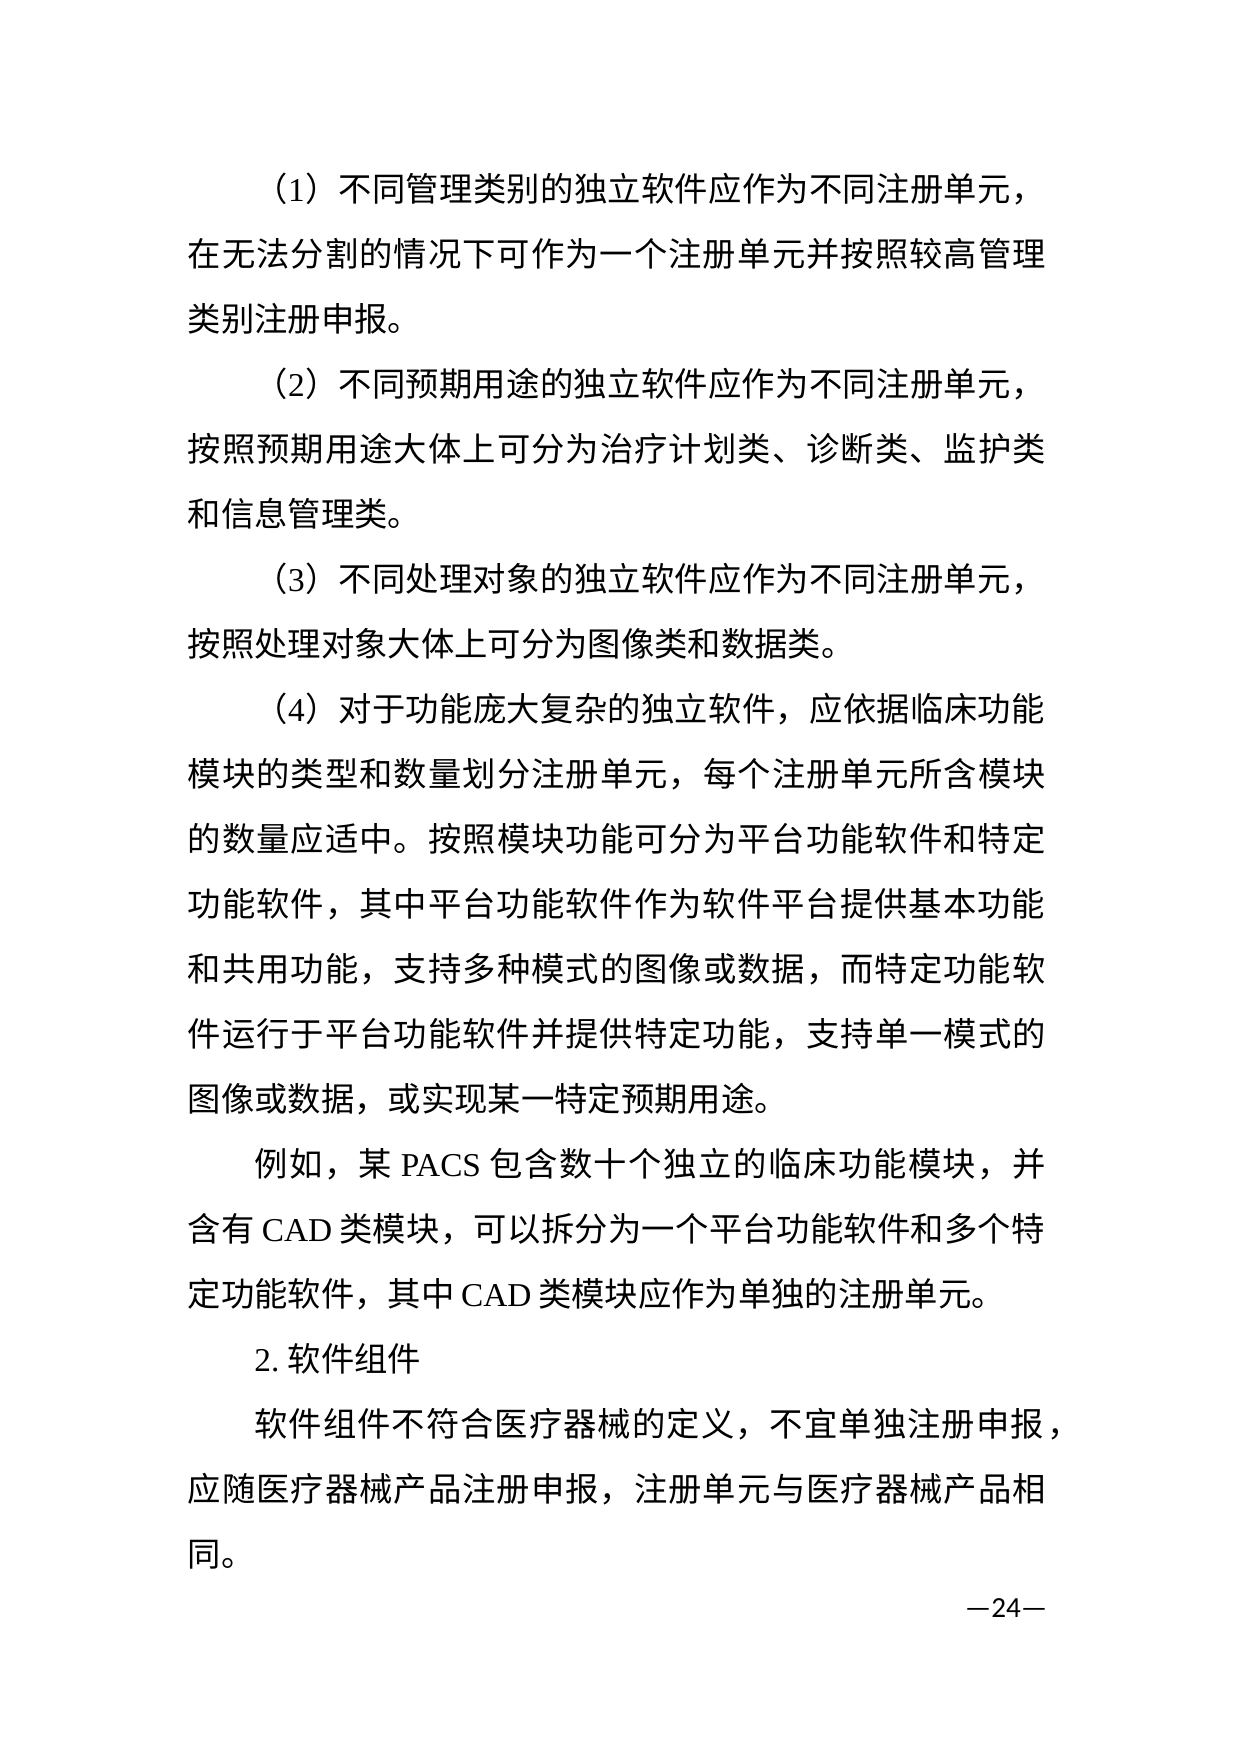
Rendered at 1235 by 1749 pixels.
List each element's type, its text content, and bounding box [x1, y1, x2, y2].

text （4）对于功能庞大复杂的独立软件，应依据临床功能模块的类型和数量划分注册单元，每个注册单元所含模块的数量应适中。按照模块功能可分为平台功能软件和特定功能软件，其中平台功能软件作为软件平台提供基本功能和共用功能，支持多种模式的图像或数据，而特定功能软件运行于平台功能软件并提供特定功能，支持单一模式的图像或数据，或实现某一特定预期用途。 [187, 674, 1047, 1129]
text （1）不同管理类别的独立软件应作为不同注册单元，在无法分割的情况下可作为一个注册单元并按照较高管理类别注册申报。 [187, 154, 1047, 349]
text 软件组件不符合医疗器械的定义，不宜单独注册申报，应随医疗器械产品注册申报，注册单元与医疗器械产品相同。 [187, 1389, 1047, 1584]
text 2. 软件组件 [187, 1324, 1047, 1389]
text 例如，某PACS包含数十个独立的临床功能模块，并含有CAD类模块，可以拆分为一个平台功能软件和多个特定功能软件，其中CAD类模块应作为单独的注册单元。 [187, 1129, 1047, 1324]
text （3）不同处理对象的独立软件应作为不同注册单元，按照处理对象大体上可分为图像类和数据类。 [187, 544, 1047, 674]
text （2）不同预期用途的独立软件应作为不同注册单元，按照预期用途大体上可分为治疗计划类、诊断类、监护类和信息管理类。 [187, 349, 1047, 544]
